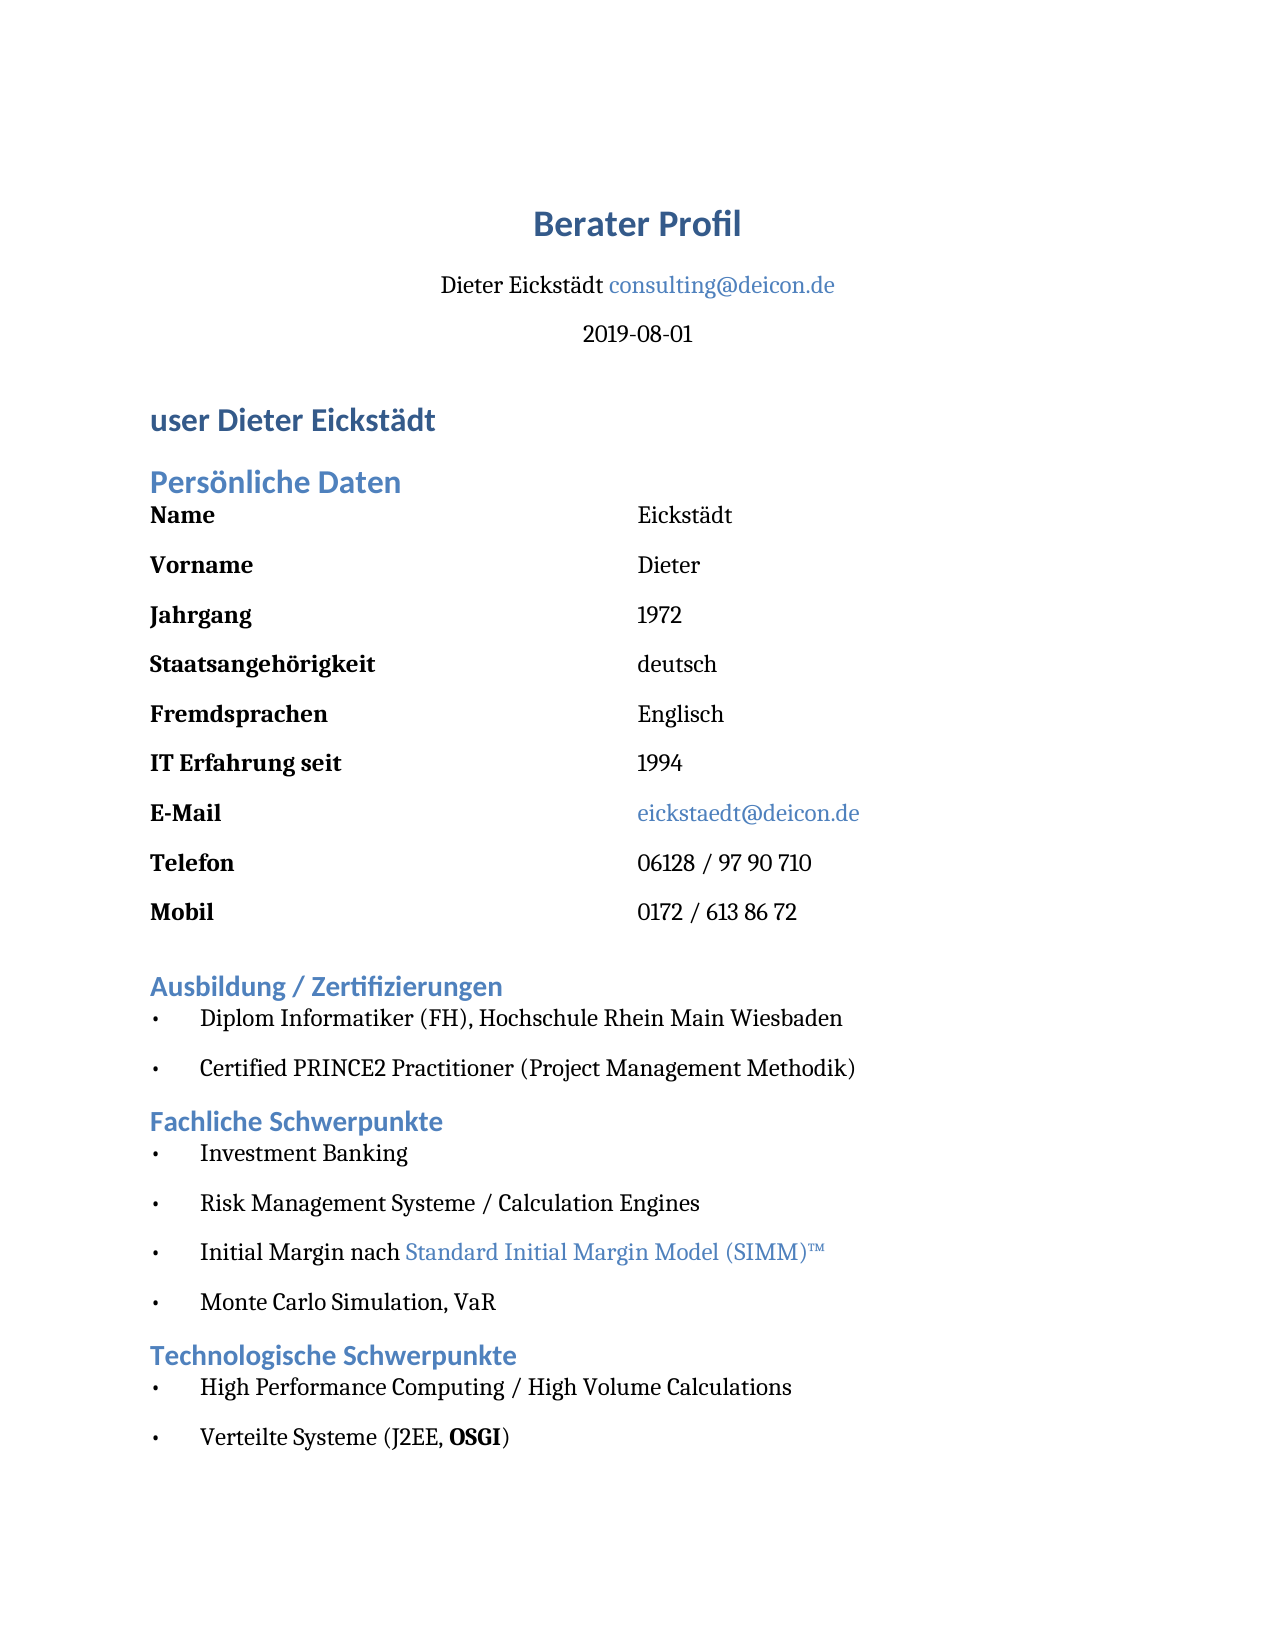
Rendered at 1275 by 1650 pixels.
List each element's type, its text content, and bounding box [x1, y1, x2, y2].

table_cell deutsch [626, 650, 1114, 700]
table_cell Fremdsprachen [139, 700, 626, 749]
list Initial Margin nach Standard Initial Margin Model (SIMM)™ [150, 1238, 1125, 1267]
table_cell Jahrgang [139, 601, 626, 650]
text Dieter Eickstädt consulting@deicon.de [150, 271, 1125, 299]
table_cell Staatsangehörigkeit [139, 650, 626, 700]
table_cell IT Erfahrung seit [139, 749, 626, 799]
table_cell Englisch [626, 700, 1114, 749]
list Monte Carlo Simulation, VaR [150, 1288, 1125, 1316]
text 2019-08-01 [150, 320, 1125, 349]
list High Performance Computing / High Volume Calculations [150, 1373, 1125, 1402]
table_cell 0172 / 613 86 72 [626, 898, 1114, 948]
table_cell Telefon [139, 849, 626, 898]
list Verteilte Systeme (J2EE, OSGI) [150, 1422, 1125, 1451]
list Investment Banking [150, 1139, 1125, 1168]
table_cell Mobil [139, 898, 626, 948]
subtitle Fachliche Schwerpunkte [150, 1103, 1125, 1139]
table_header Eickstädt [626, 501, 1114, 551]
subtitle Ausbildung / Zertifizierungen [150, 968, 1125, 1004]
table_header Name [139, 501, 626, 551]
table_cell 06128 / 97 90 710 [626, 849, 1114, 898]
table_cell eickstaedt@deicon.de [626, 799, 1114, 848]
subtitle user Dieter Eickstädt [150, 399, 1125, 440]
subtitle Technologische Schwerpunkte [150, 1337, 1125, 1373]
table_cell Vorname [139, 551, 626, 601]
table_cell 1972 [626, 601, 1114, 650]
table_cell 1994 [626, 749, 1114, 799]
table_cell Dieter [626, 551, 1114, 601]
subtitle Persönliche Daten [150, 461, 1125, 501]
list Diplom Informatiker (FH), Hochschule Rhein Main Wiesbaden [150, 1004, 1125, 1033]
table_cell E-Mail [139, 799, 626, 848]
list Certified PRINCE2 Practitioner (Project Management Methodik) [150, 1054, 1125, 1082]
title Berater Profil [150, 200, 1125, 246]
list Risk Management Systeme / Calculation Engines [150, 1188, 1125, 1217]
